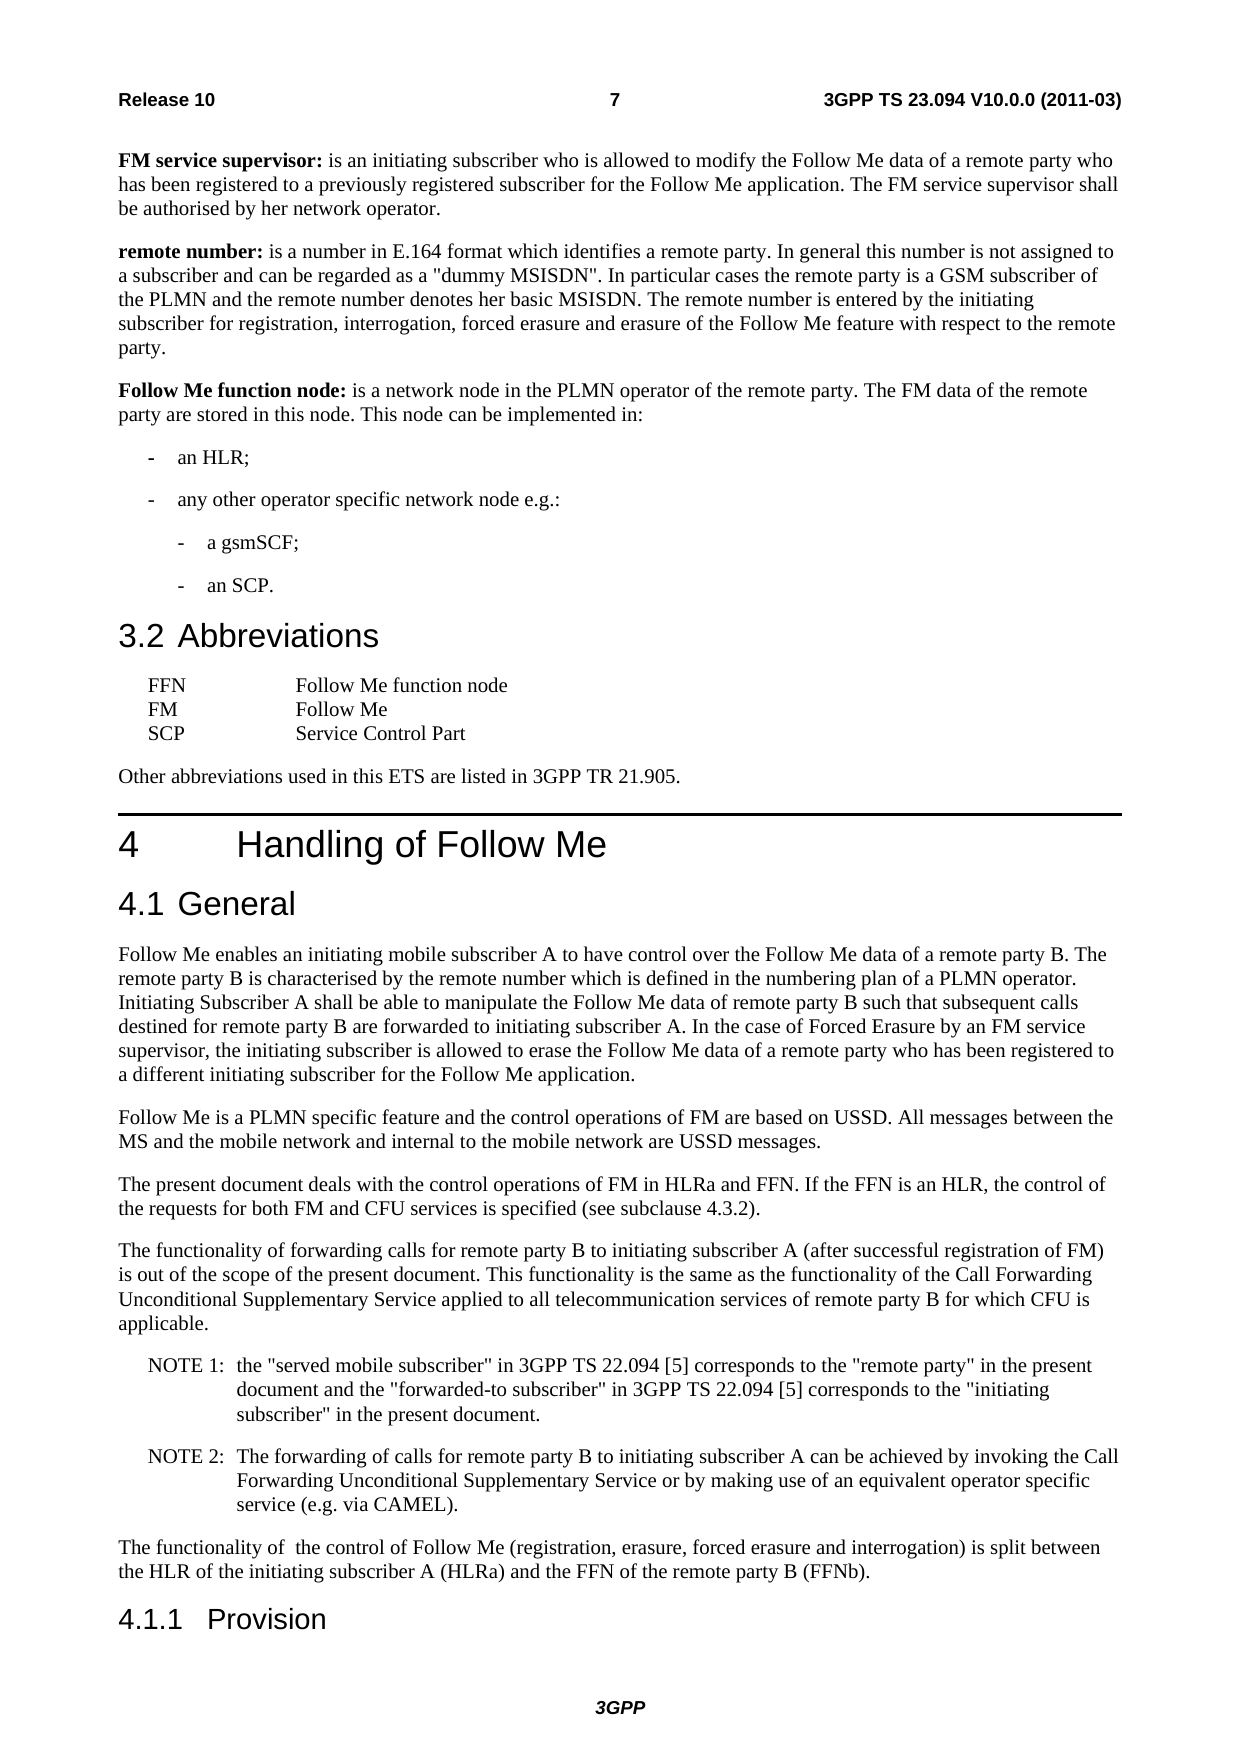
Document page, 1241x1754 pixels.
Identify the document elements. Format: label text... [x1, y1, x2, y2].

text The functionality of forwarding calls for remote party B to initiating subscriber A (after successful registration of FM) is out of the scope of the present document. This functionality is the same as the functionality of the Call Forwarding Unconditional Supplementary Service applied to all telecommunication services of remote party B for which CFU is applicable. [118, 1238, 1122, 1334]
text - an SCP. [177, 573, 1122, 597]
text Follow Me function node: is a network node in the PLMN operator of the remote party. The FM data of the remote party are stored in this node. This node can be implemented in: [118, 378, 1122, 426]
text FM service supervisor: is an initiating subscriber who is allowed to modify the Follow Me data of a remote party who has been registered to a previously registered subscriber for the Follow Me application. The FM service supervisor shall be authorised by her network operator. [118, 148, 1122, 220]
text The functionality of the control of Follow Me (registration, erasure, forced erasure and interrogation) is split between the HLR of the initiating subscriber A (HLRa) and the FFN of the remote party B (FFNb). [118, 1535, 1122, 1583]
subtitle 4 Handling of Follow Me [118, 816, 1122, 866]
text Follow Me enables an initiating mobile subscriber A to have control over the Follow Me data of a remote party B. The remote party B is characterised by the remote number which is defined in the numbering plan of a PLMN operator. Initiating Subscriber A shall be able to manipulate the Follow Me data of remote party B such that subsequent calls destined for remote party B are forwarded to initiating subscriber A. In the case of Forced Erasure by an FM service supervisor, the initiating subscriber is allowed to erase the Follow Me data of a remote party who has been registered to a different initiating subscriber for the Follow Me application. [118, 941, 1122, 1086]
text FM Follow Me [148, 697, 1122, 721]
text FFN Follow Me function node [148, 673, 1122, 697]
subtitle 4.1.1 Provision [118, 1602, 1122, 1636]
text The present document deals with the control operations of FM in HLRa and FFN. If the FFN is an HLR, the control of the requests for both FM and CFU services is specified (see subclause 4.3.2). [118, 1171, 1122, 1219]
text Follow Me is a PLMN specific feature and the control operations of FM are based on USSD. All messages between the MS and the mobile network and internal to the mobile network are USSD messages. [118, 1104, 1122, 1153]
subtitle 3.2 Abbreviations [118, 616, 1122, 654]
text - an HLR; [148, 444, 1122, 469]
subtitle 4.1 General [118, 884, 1122, 923]
text - a gsmSCF; [177, 530, 1122, 554]
text remote number: is a number in E.164 format which identifies a remote party. In general this number is not assigned to a subscriber and can be regarded as a "dummy MSISDN". In particular cases the remote party is a GSM subscriber of the PLMN and the remote number denotes her basic MSISDN. The remote number is entered by the initiating subscriber for registration, interrogation, forced erasure and erasure of the Follow Me feature with respect to the remote party. [118, 239, 1122, 359]
text - any other operator specific network node e.g.: [148, 487, 1122, 511]
text Other abbreviations used in this ETS are listed in 3GPP TR 21.905. [118, 764, 1122, 788]
text SCP Service Control Part [148, 721, 1122, 745]
text NOTE 1: the "served mobile subscriber" in 3GPP TS 22.094 [5] corresponds to the "remote party" in the present document and the "forwarded-to subscriber" in 3GPP TS 22.094 [5] corresponds to the "initiating subscriber" in the present document. [148, 1353, 1122, 1426]
text NOTE 2: The forwarding of calls for remote party B to initiating subscriber A can be achieved by invoking the Call Forwarding Unconditional Supplementary Service or by making use of an equivalent operator specific service (e.g. via CAMEL). [148, 1444, 1122, 1516]
